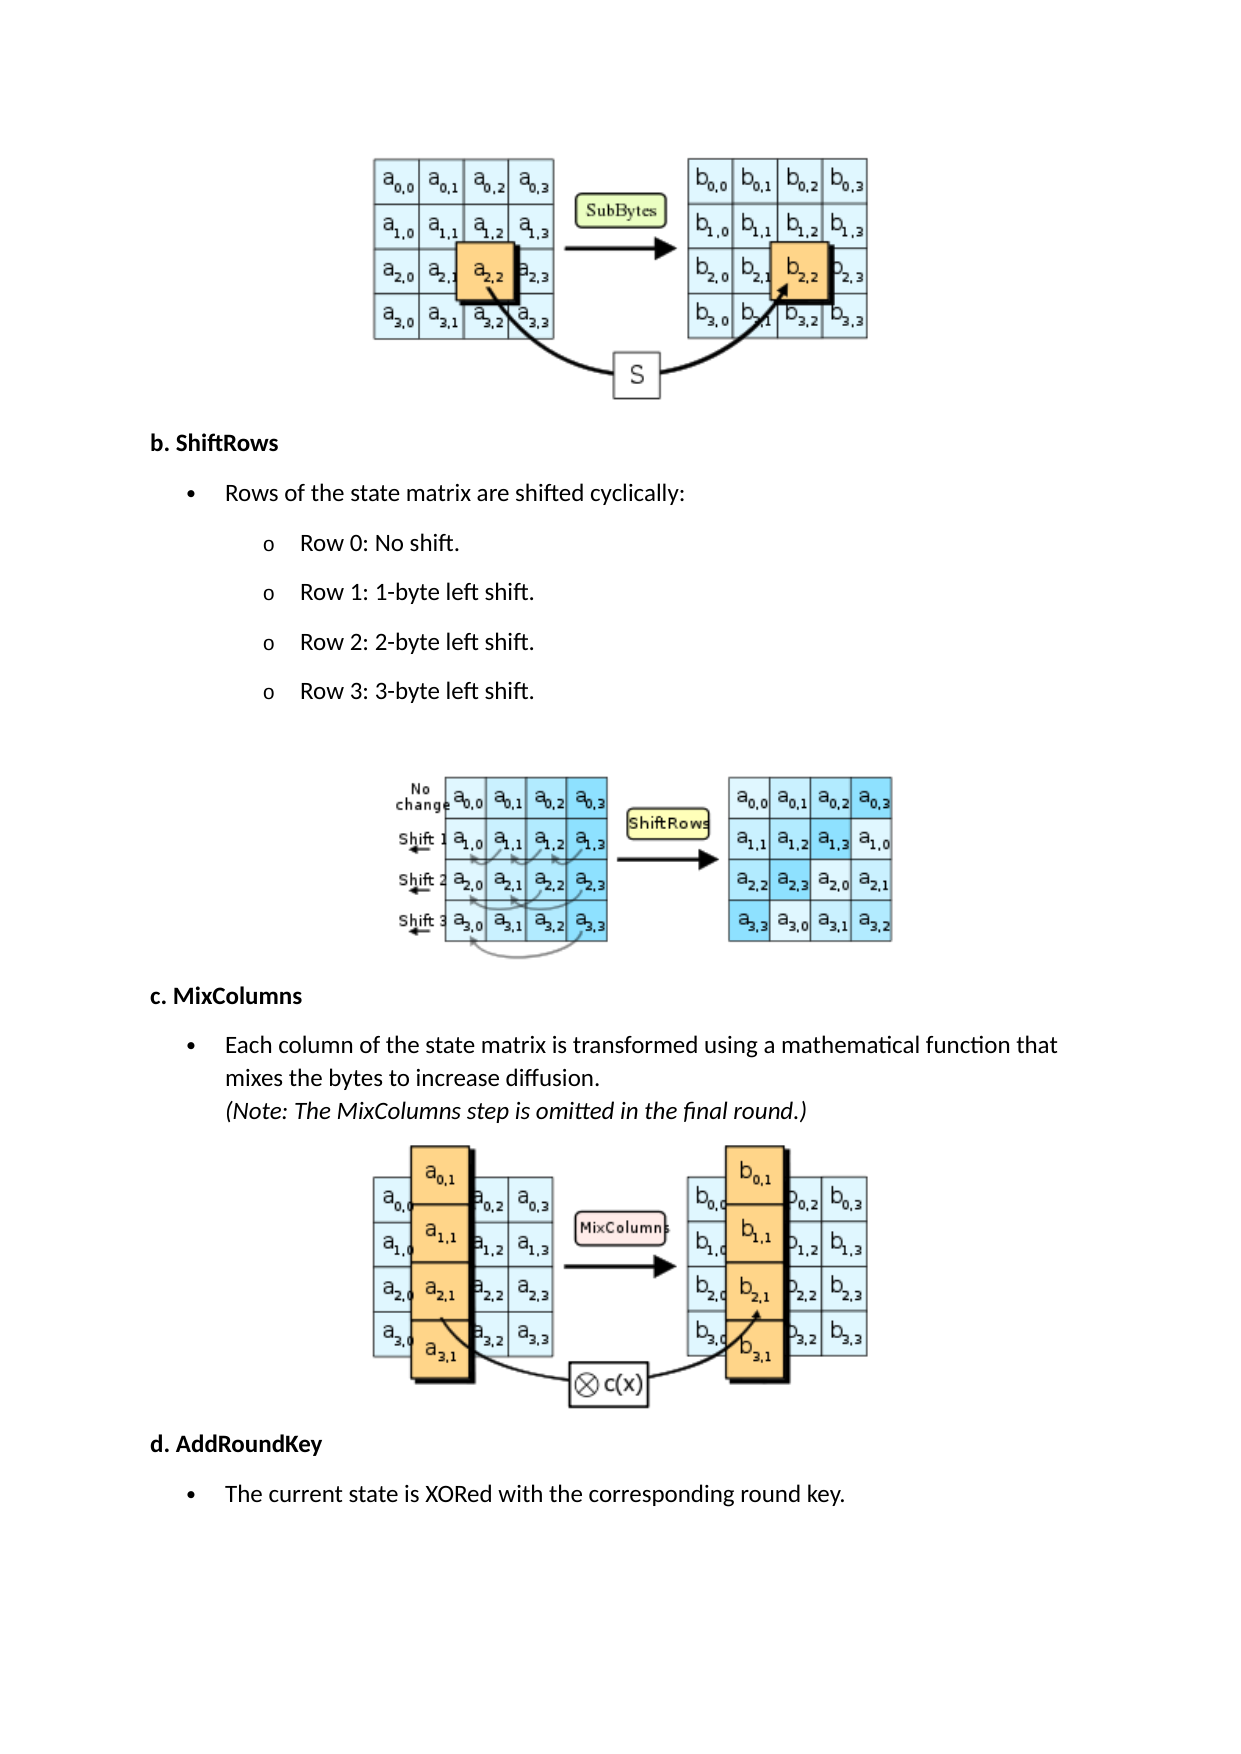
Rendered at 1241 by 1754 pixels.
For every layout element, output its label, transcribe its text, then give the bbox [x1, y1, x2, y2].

picture [395, 774, 896, 961]
list Each column of the state matrix is transformed using a mathematical function that mixes the bytes to increase diffusion. (Note: The MixColumns step is omitted in the final round.) [187, 1029, 1090, 1126]
list Row 2: 2-byte left shift. [262, 626, 1090, 656]
list The current state is XORed with the corresponding round key. [187, 1478, 1090, 1509]
text b. ShiftRows [150, 428, 1090, 458]
list Row 1: 1-byte left shift. [262, 576, 1090, 607]
text c. MixColumns [150, 980, 1090, 1010]
list Row 3: 3-byte left shift. [262, 676, 1090, 706]
text d. AddRoundKey [150, 1429, 1090, 1459]
picture [370, 150, 870, 409]
picture [370, 1144, 870, 1410]
list Rows of the state matrix are shifted cyclically: [187, 477, 1090, 508]
list Row 0: No shift. [262, 527, 1090, 557]
